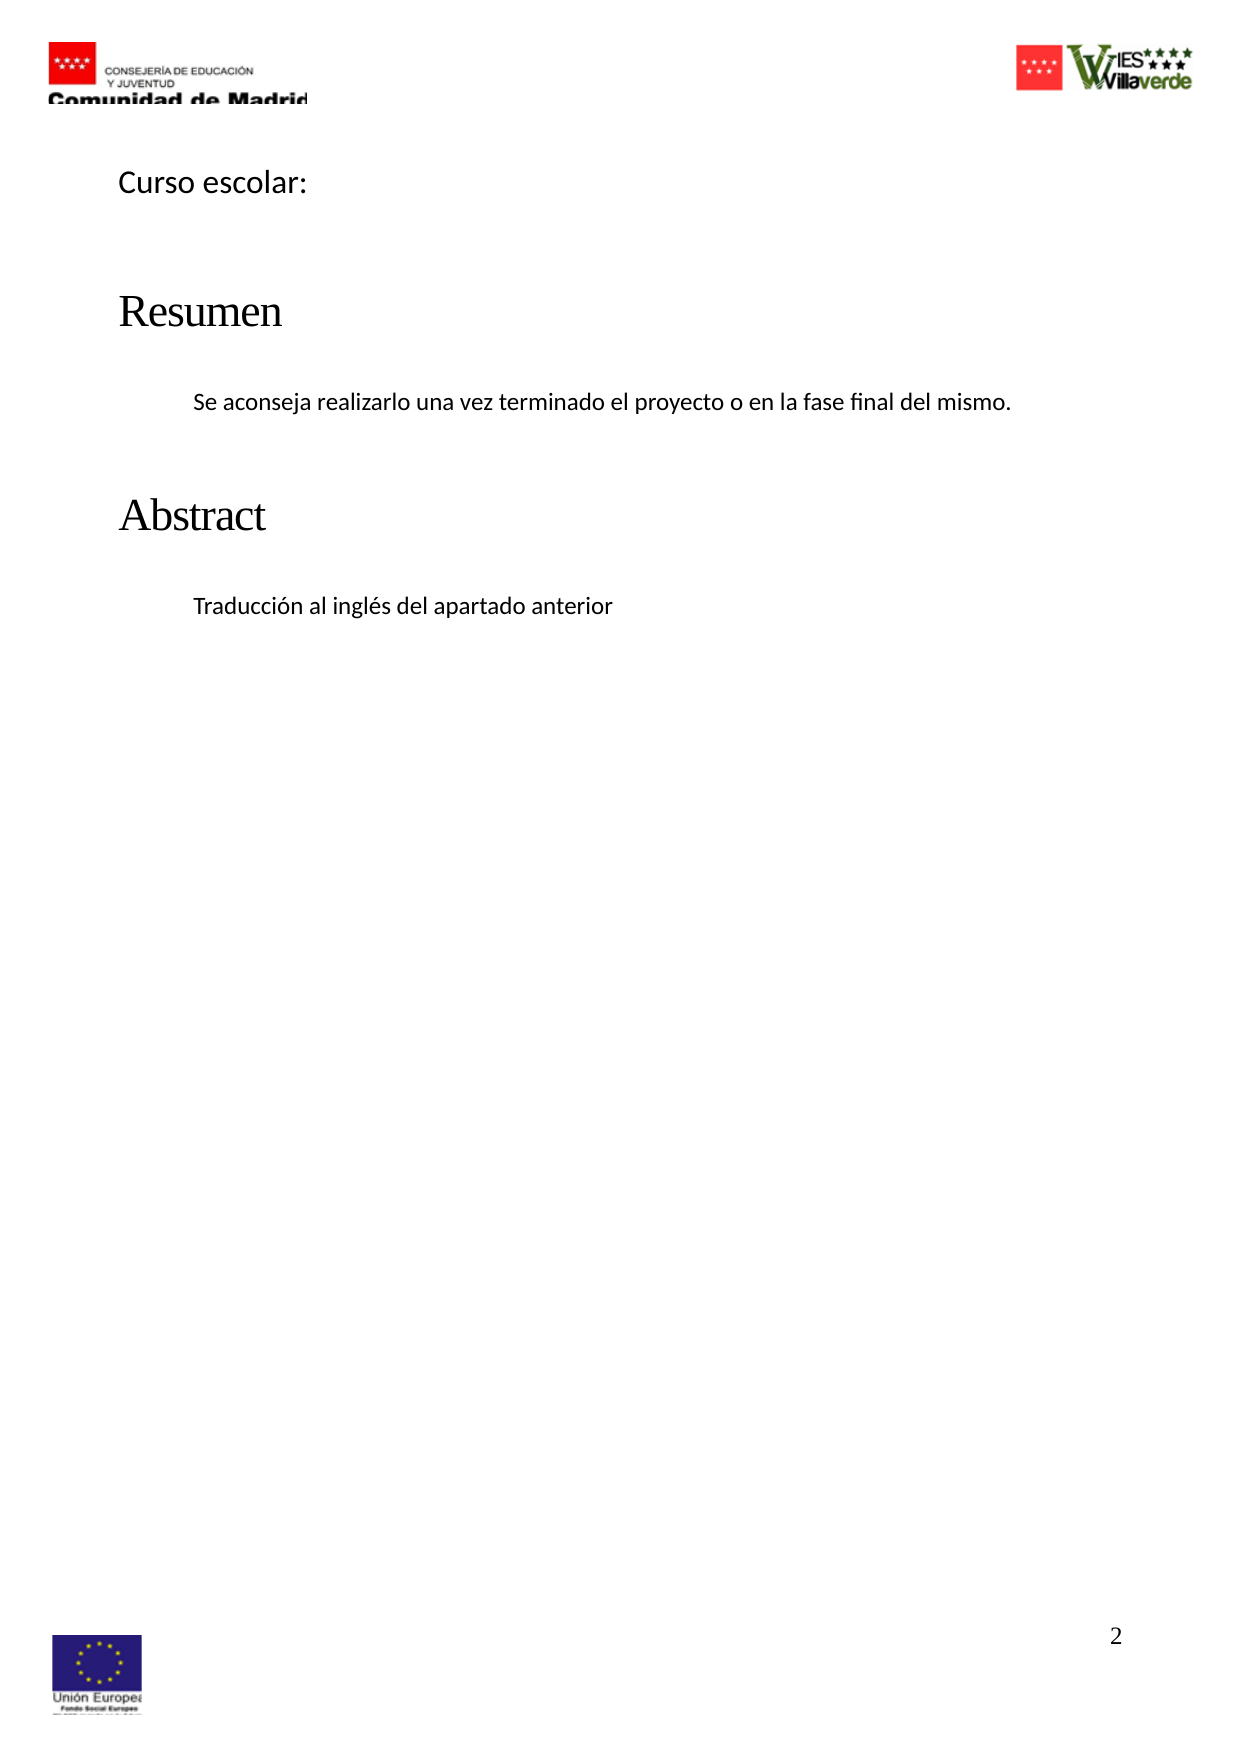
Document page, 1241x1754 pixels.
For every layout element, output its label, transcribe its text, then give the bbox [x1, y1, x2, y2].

title Abstract [118, 488, 1122, 541]
title Resumen [118, 283, 1122, 336]
text Traducción al inglés del apartado anterior [118, 590, 1122, 621]
text Curso escolar: [118, 161, 1122, 202]
picture [1013, 34, 1198, 91]
text Se aconseja realizarlo una vez terminado el proyecto o en la fase final del mismo. [118, 386, 1122, 416]
picture [48, 42, 307, 104]
picture [52, 1635, 142, 1715]
